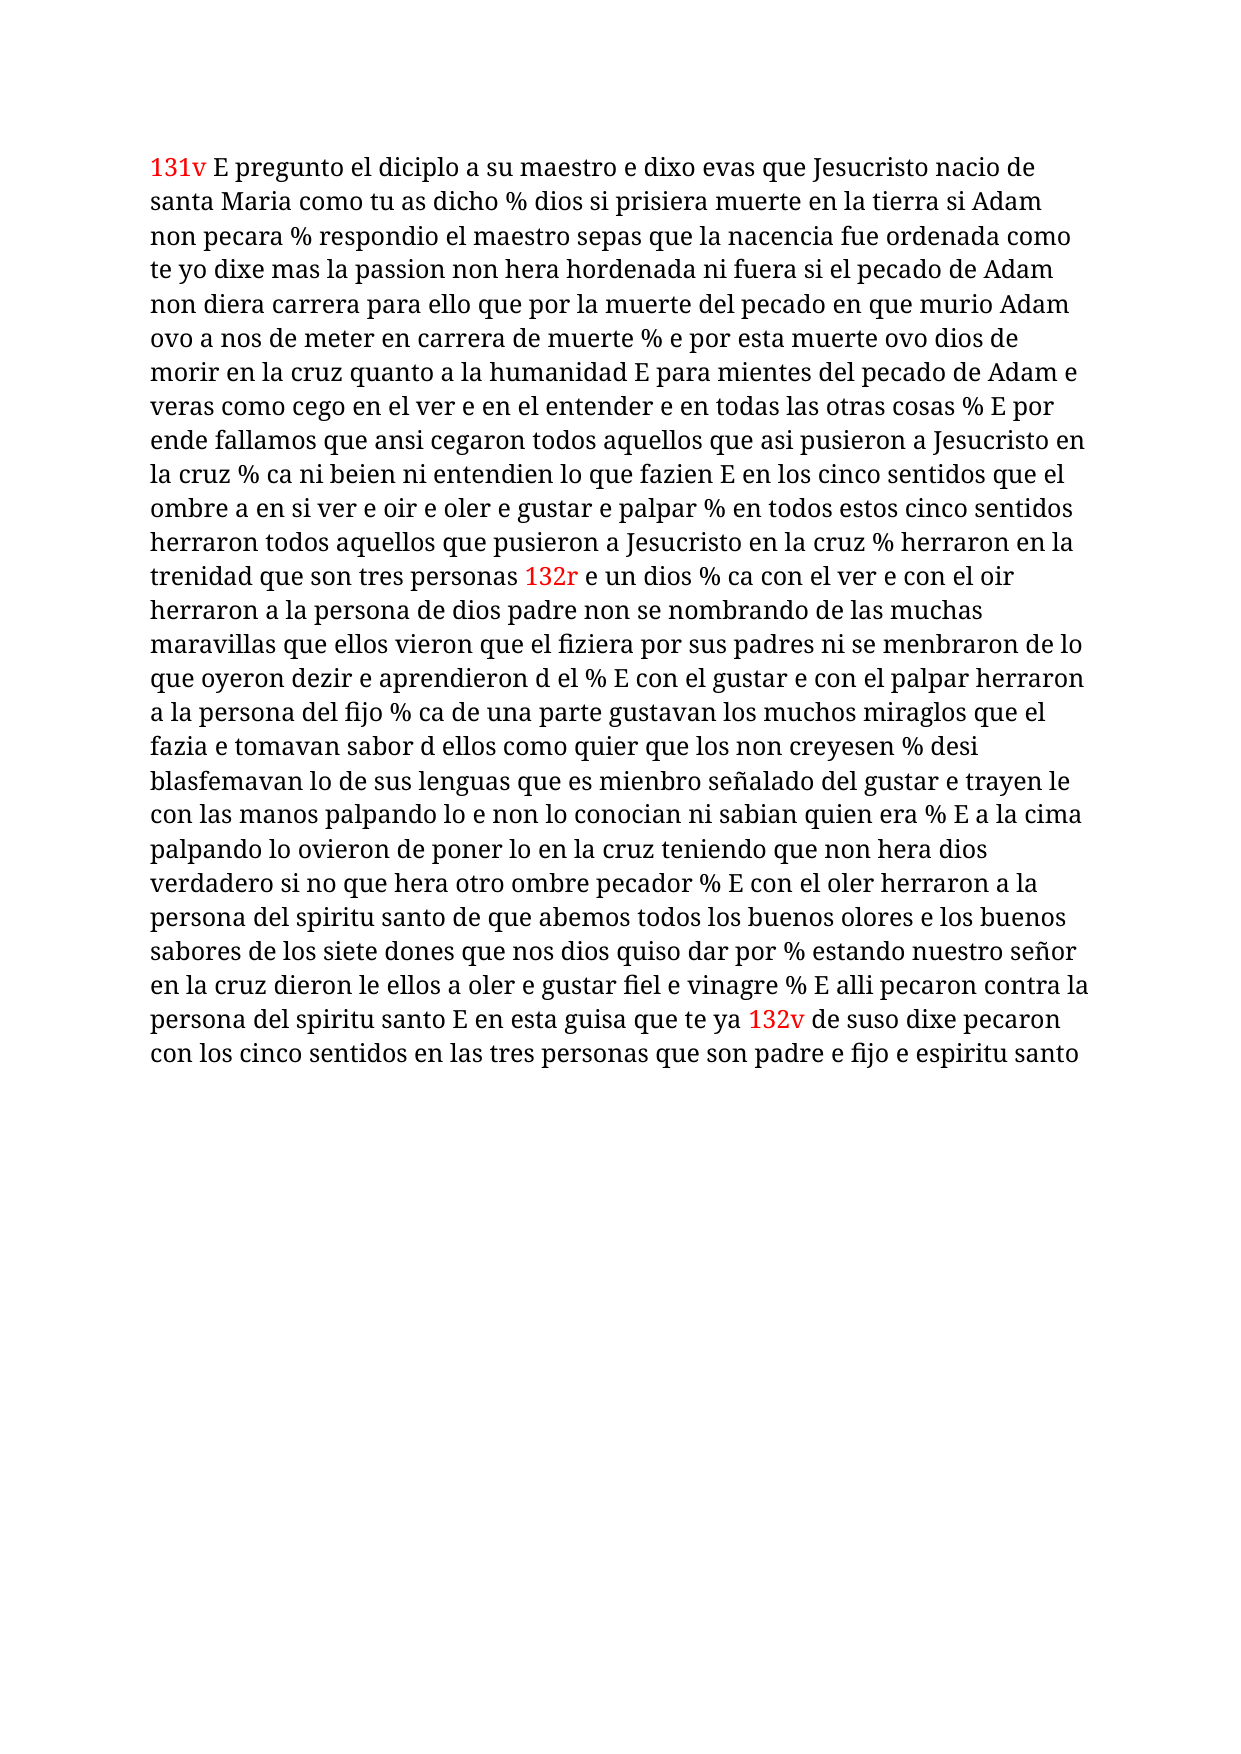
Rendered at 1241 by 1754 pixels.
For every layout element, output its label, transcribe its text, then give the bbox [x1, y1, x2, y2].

text 131v E pregunto el diciplo a su maestro e dixo evas que Jesucristo nacio de santa Maria como tu as dicho % dios si prisiera muerte en la tierra si Adam non pecara % respondio el maestro sepas que la nacencia fue ordenada como te yo dixe mas la passion non hera hordenada ni fuera si el pecado de Adam non diera carrera para ello que por la muerte del pecado en que murio Adam ovo a nos de meter en carrera de muerte % e por esta muerte ovo dios de morir en la cruz quanto a la humanidad E para mientes del pecado de Adam e veras como cego en el ver e en el entender e en todas las otras cosas % E por ende fallamos que ansi cegaron todos aquellos que asi pusieron a Jesucristo en la cruz % ca ni beien ni entendien lo que fazien E en los cinco sentidos que el ombre a en si ver e oir e oler e gustar e palpar % en todos estos cinco sentidos herraron todos aquellos que pusieron a Jesucristo en la cruz % herraron en la trenidad que son tres personas 132r e un dios % ca con el ver e con el oir herraron a la persona de dios padre non se nombrando de las muchas maravillas que ellos vieron que el fiziera por sus padres ni se menbraron de lo que oyeron dezir e aprendieron d el % E con el gustar e con el palpar herraron a la persona del fijo % ca de una parte gustavan los muchos miraglos que el fazia e tomavan sabor d ellos como quier que los non creyesen % desi blasfemavan lo de sus lenguas que es mienbro señalado del gustar e trayen le con las manos palpando lo e non lo conocian ni sabian quien era % E a la cima palpando lo ovieron de poner lo en la cruz teniendo que non hera dios verdadero si no que hera otro ombre pecador % E con el oler herraron a la persona del spiritu santo de que abemos todos los buenos olores e los buenos sabores de los siete dones que nos dios quiso dar por % estando nuestro señor en la cruz dieron le ellos a oler e gustar fiel e vinagre % E alli pecaron contra la persona del spiritu santo E en esta guisa que te ya 132v de suso dixe pecaron con los cinco sentidos en las tres personas que son padre e fijo e espiritu santo [150, 150, 1090, 1070]
